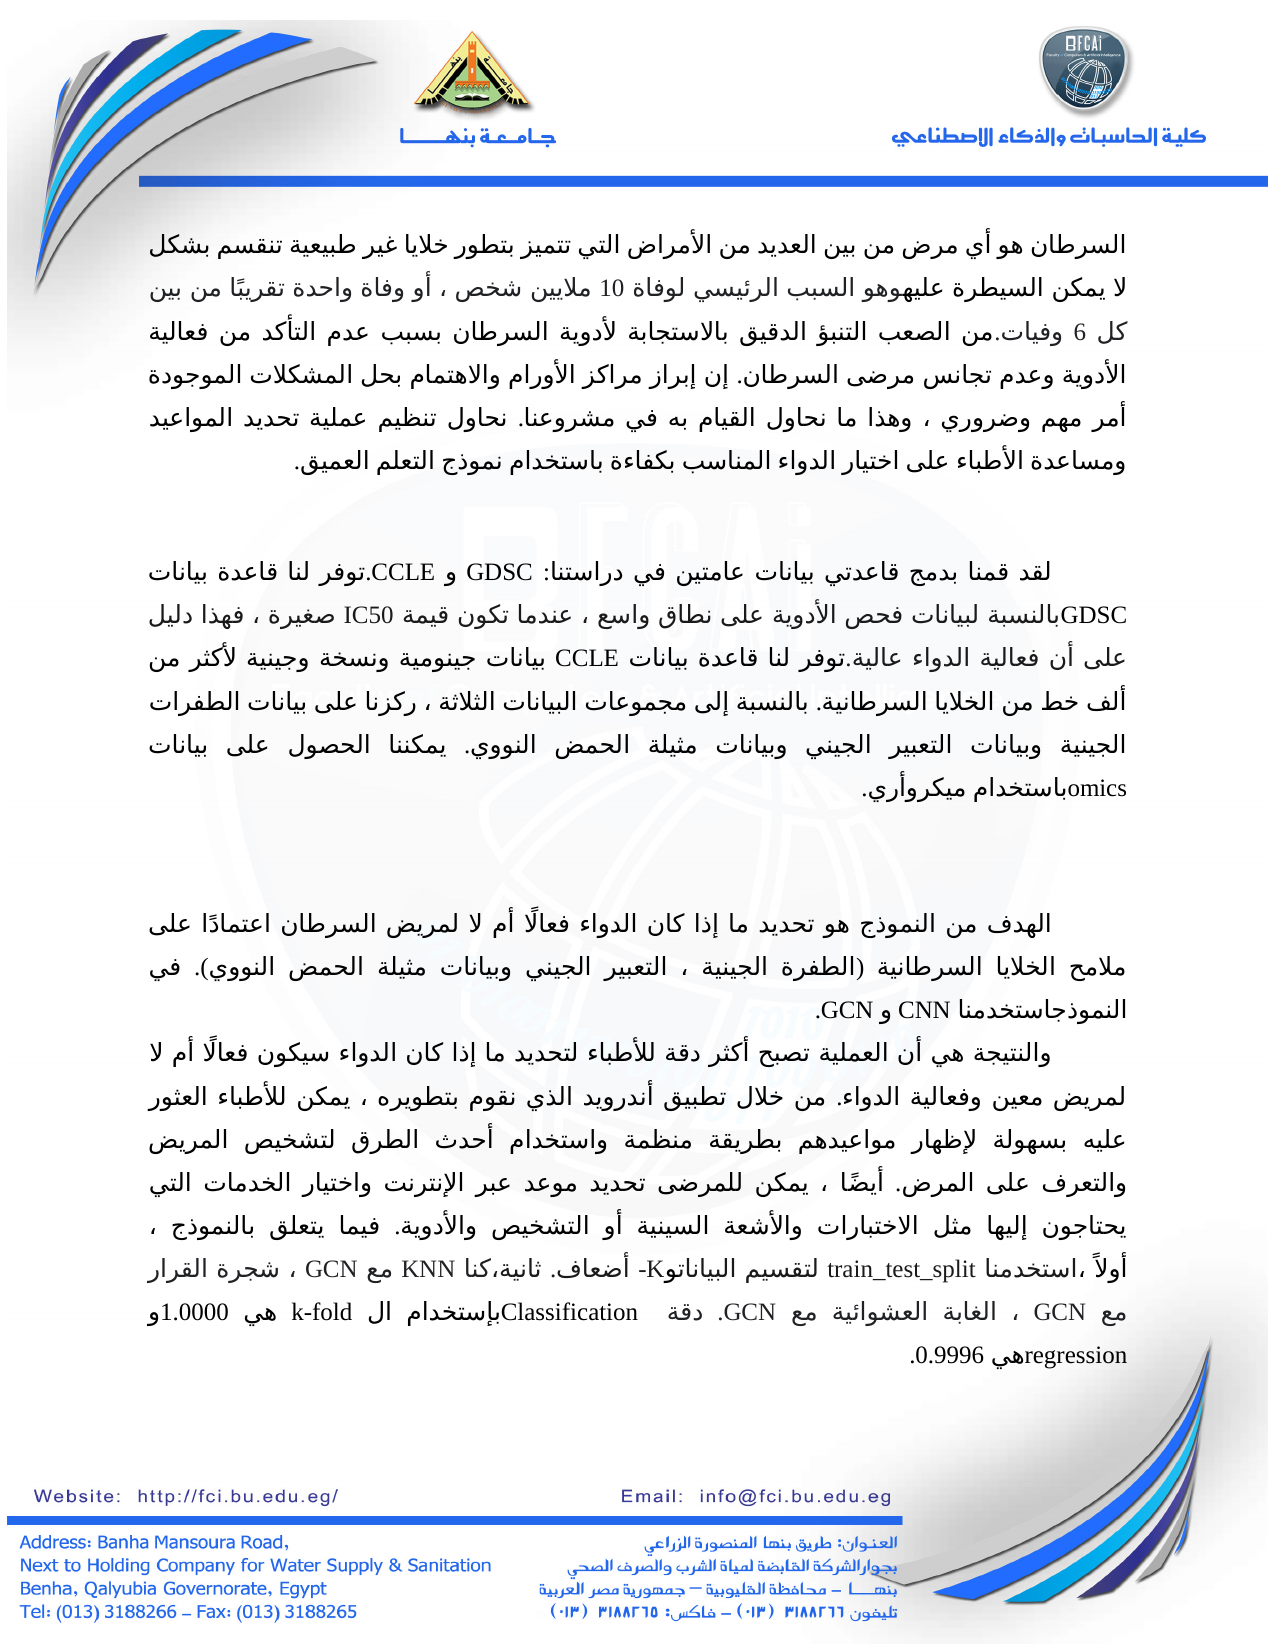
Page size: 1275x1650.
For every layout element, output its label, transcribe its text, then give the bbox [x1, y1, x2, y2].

list والنتيجة هي أن العملية تصبح أكثر دقة للأطباء لتحديد ما إذا كان الدواء سيكون فعالًا أم لا لمريض معين وفعالية الدواء. من خلال تطبيق أندرويد الذي نقوم بتطويره ، يمكن للأطباء العثور عليه بسهولة لإظهار مواعيدهم بطريقة منظمة واستخدام أحدث الطرق لتشخيص المريض والتعرف على المرض. أيضًا ، يمكن للمرضى تحديد موعد عبر الإنترنت واختيار الخدمات التي يحتاجون إليها مثل الاختبارات والأشعة السينية أو التشخيص والأدوية. فيما يتعلق بالنموذج ، أولاً ،استخدمنا train_test_split لتقسيم البياناتوK- أضعاف. ثانية،كنا KNN مع GCN ، شجرة القرار مع GCN ، الغابة العشوائية مع GCN. دقة Classificationبإستخدام ال k-fold هي 1.0000و regressionهي 0.9996. [148, 1038, 1127, 1369]
text لقد قمنا بدمج قاعدتي بيانات عامتين في دراستنا: GDSC و CCLE.توفر لنا قاعدة بيانات GDSCبالنسبة لبيانات فحص الأدوية على نطاق واسع ، عندما تكون قيمة IC50 صغيرة ، فهذا دليل على أن فعالية الدواء عالية.توفر لنا قاعدة بيانات CCLE بيانات جينومية ونسخة وجينية لأكثر من ألف خط من الخلايا السرطانية. بالنسبة إلى مجموعات البيانات الثلاثة ، ركزنا على بيانات الطفرات الجينية وبيانات التعبير الجيني وبيانات مثيلة الحمض النووي. يمكننا الحصول على بيانات omicsباستخدام ميكروأري. [148, 557, 1127, 802]
picture [7, 20, 1268, 1644]
text الهدف من النموذج هو تحديد ما إذا كان الدواء فعالًا أم لا لمريض السرطان اعتمادًا على ملامح الخلايا السرطانية (الطفرة الجينية ، التعبير الجيني وبيانات مثيلة الحمض النووي). في النموذجاستخدمنا CNN و GCN. [148, 909, 1127, 1024]
text السرطان هو أي مرض من بين العديد من الأمراض التي تتميز بتطور خلايا غير طبيعية تنقسم بشكل لا يمكن السيطرة عليهوهو السبب الرئيسي لوفاة 10 ملايين شخص ، أو وفاة واحدة تقريبًا من بين كل 6 وفيات.من الصعب التنبؤ الدقيق بالاستجابة لأدوية السرطان بسبب عدم التأكد من فعالية الأدوية وعدم تجانس مرضى السرطان. إن إبراز مراكز الأورام والاهتمام بحل المشكلات الموجودة أمر مهم وضروري ، وهذا ما نحاول القيام به في مشروعنا. نحاول تنظيم عملية تحديد المواعيد ومساعدة الأطباء على اختيار الدواء المناسب بكفاءة باستخدام نموذج التعلم العميق. [148, 230, 1127, 475]
